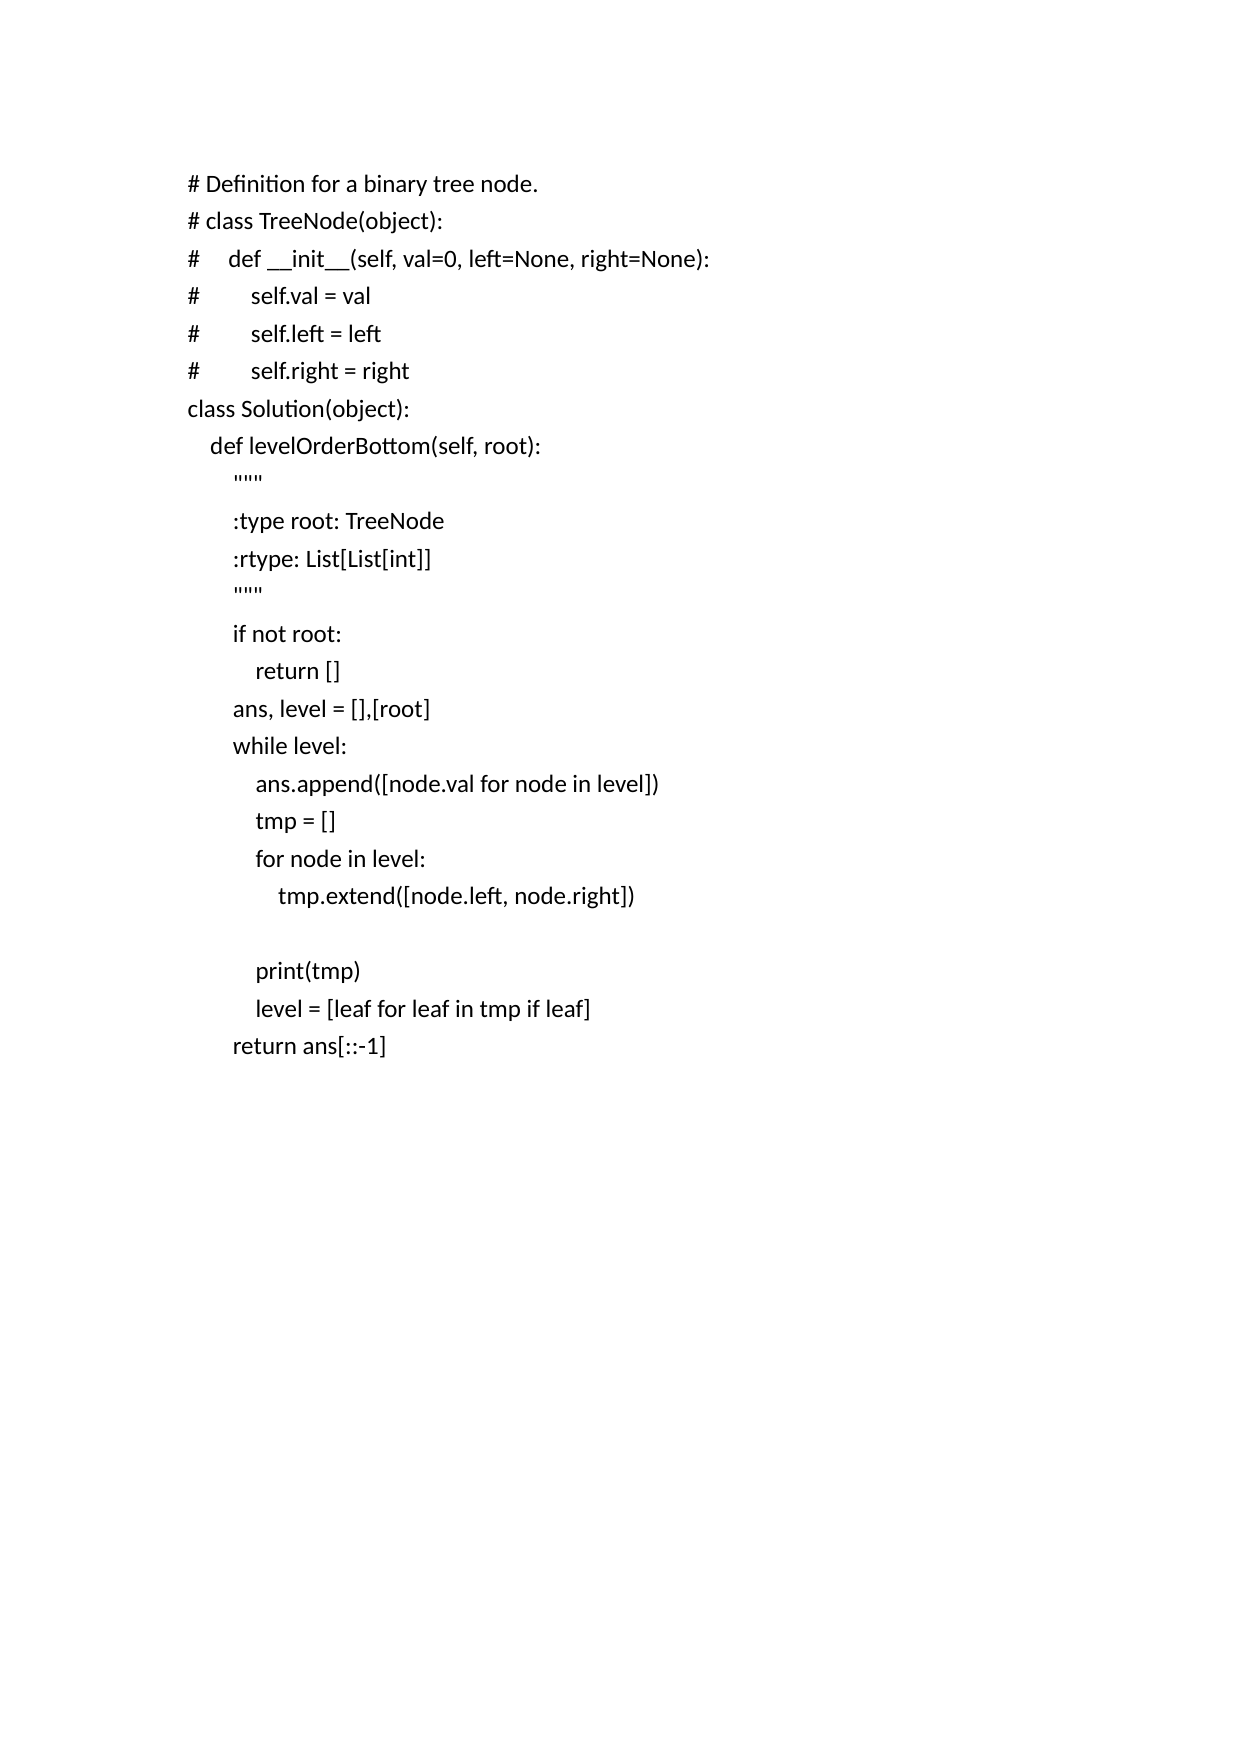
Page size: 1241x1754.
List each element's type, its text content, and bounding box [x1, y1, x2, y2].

text while level: [187, 727, 1053, 764]
text print(tmp) [187, 952, 1053, 989]
text level = [leaf for leaf in tmp if leaf] [187, 989, 1053, 1027]
text # self.val = val [187, 277, 1053, 314]
text ans.append([node.val for node in level]) [187, 764, 1053, 802]
text """ [187, 464, 1053, 502]
text # self.right = right [187, 352, 1053, 389]
text ans, level = [],[root] [187, 689, 1053, 727]
text def levelOrderBottom(self, root): [187, 427, 1053, 464]
text return [] [187, 652, 1053, 689]
text for node in level: [187, 839, 1053, 877]
text if not root: [187, 614, 1053, 652]
text # Definition for a binary tree node. [187, 164, 1053, 202]
text """ [187, 577, 1053, 614]
text class Solution(object): [187, 389, 1053, 427]
text :type root: TreeNode [187, 502, 1053, 539]
text # def __init__(self, val=0, left=None, right=None): [187, 239, 1053, 277]
text # self.left = left [187, 314, 1053, 352]
text tmp = [] [187, 802, 1053, 839]
text :rtype: List[List[int]] [187, 539, 1053, 577]
text return ans[::-1] [187, 1027, 1053, 1064]
text # class TreeNode(object): [187, 202, 1053, 239]
text tmp.extend([node.left, node.right]) [187, 877, 1053, 914]
